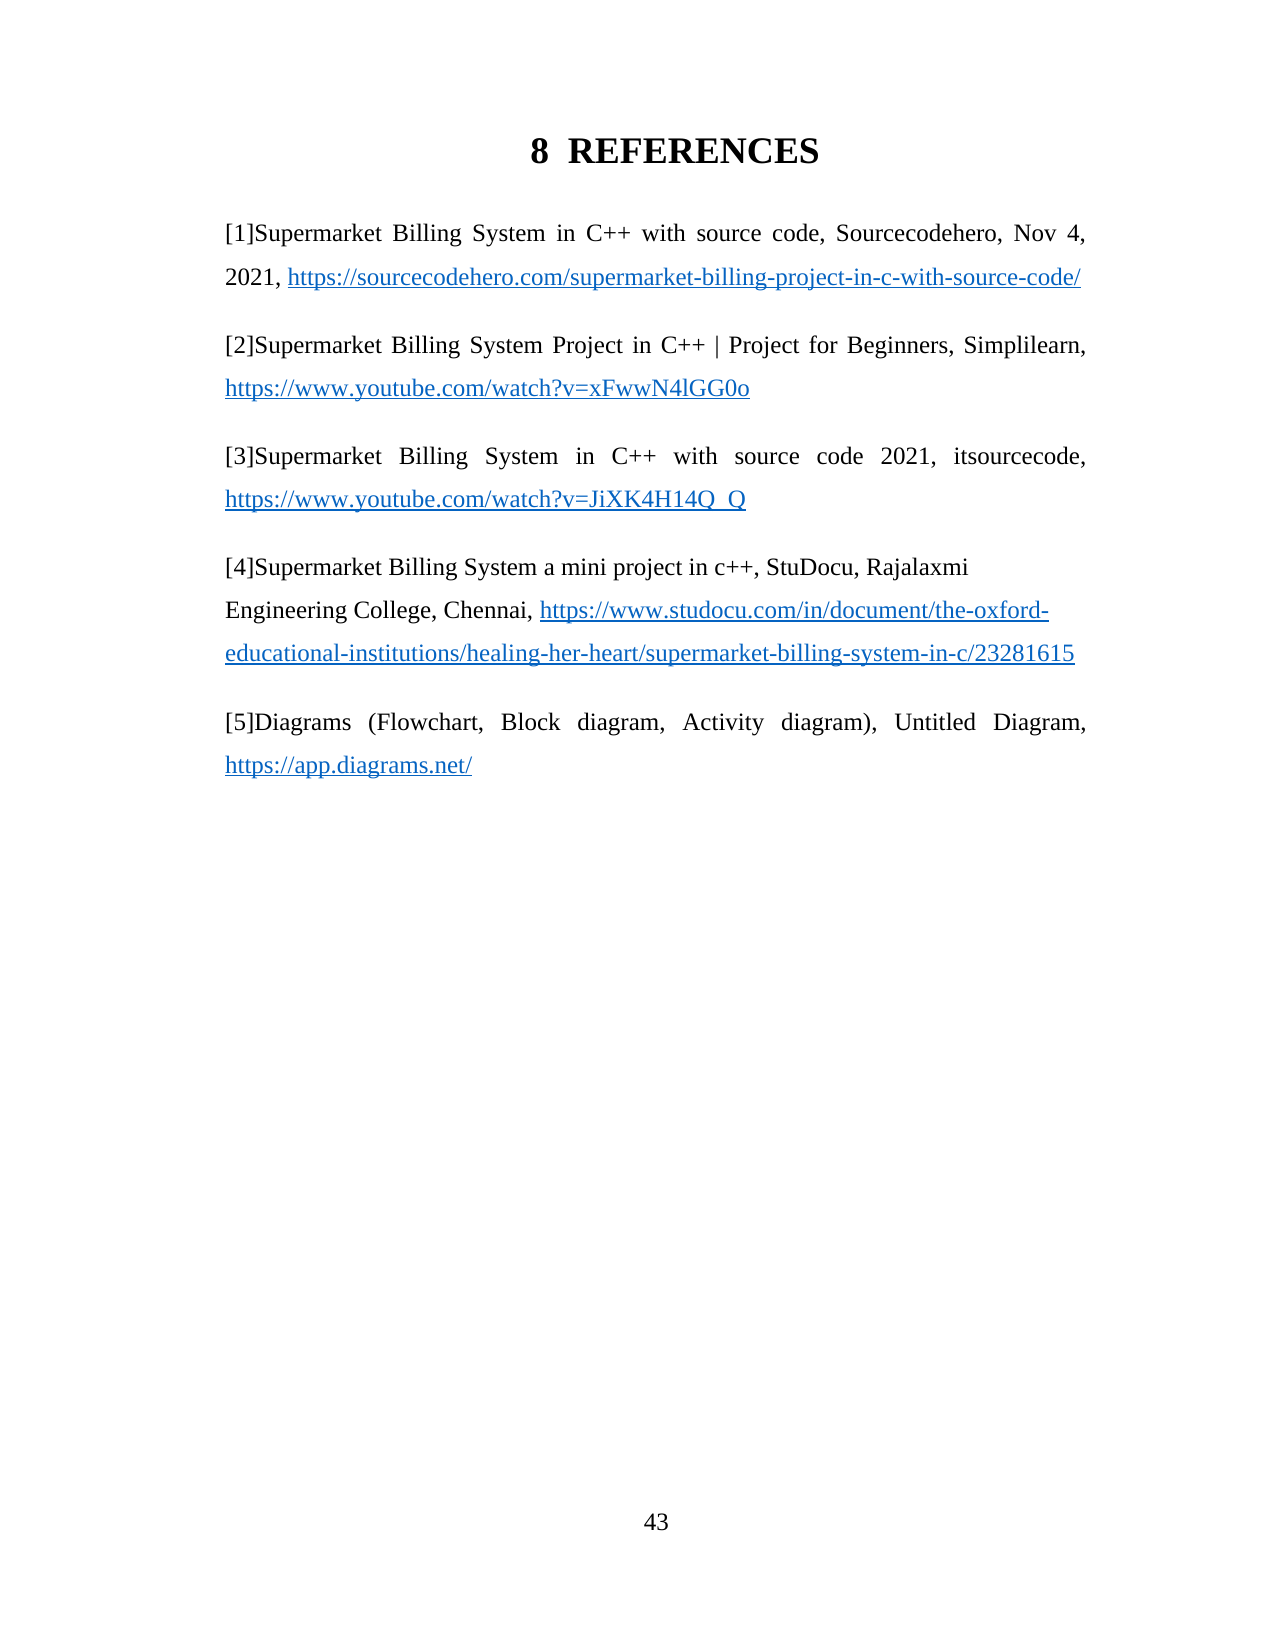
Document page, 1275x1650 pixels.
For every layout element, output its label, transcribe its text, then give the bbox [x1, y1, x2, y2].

text [3]Supermarket Billing System in C++ with source code 2021, itsourcecode, https://www.youtube.com/watch?v=JiXK4H14Q_Q [225, 441, 1087, 513]
text [5]Diagrams (Flowchart, Block diagram, Activity diagram), Untitled Diagram, https://app.diagrams.net/ [225, 707, 1087, 778]
subtitle References [262, 129, 1087, 172]
text [4]Supermarket Billing System a mini project in c++, StuDocu, Rajalaxmi Engineering College, Chennai, https://www.studocu.com/in/document/the-oxford-educational-institutions/healing-her-heart/supermarket-billing-system-in-c/23281615 [225, 552, 1087, 667]
text [2]Supermarket Billing System Project in C++ | Project for Beginners, Simplilearn, https://www.youtube.com/watch?v=xFwwN4lGG0o [225, 330, 1087, 402]
text [1]Supermarket Billing System in C++ with source code, Sourcecodehero, Nov 4, 2021, https://sourcecodehero.com/supermarket-billing-project-in-c-with-source-code/ [225, 218, 1087, 290]
